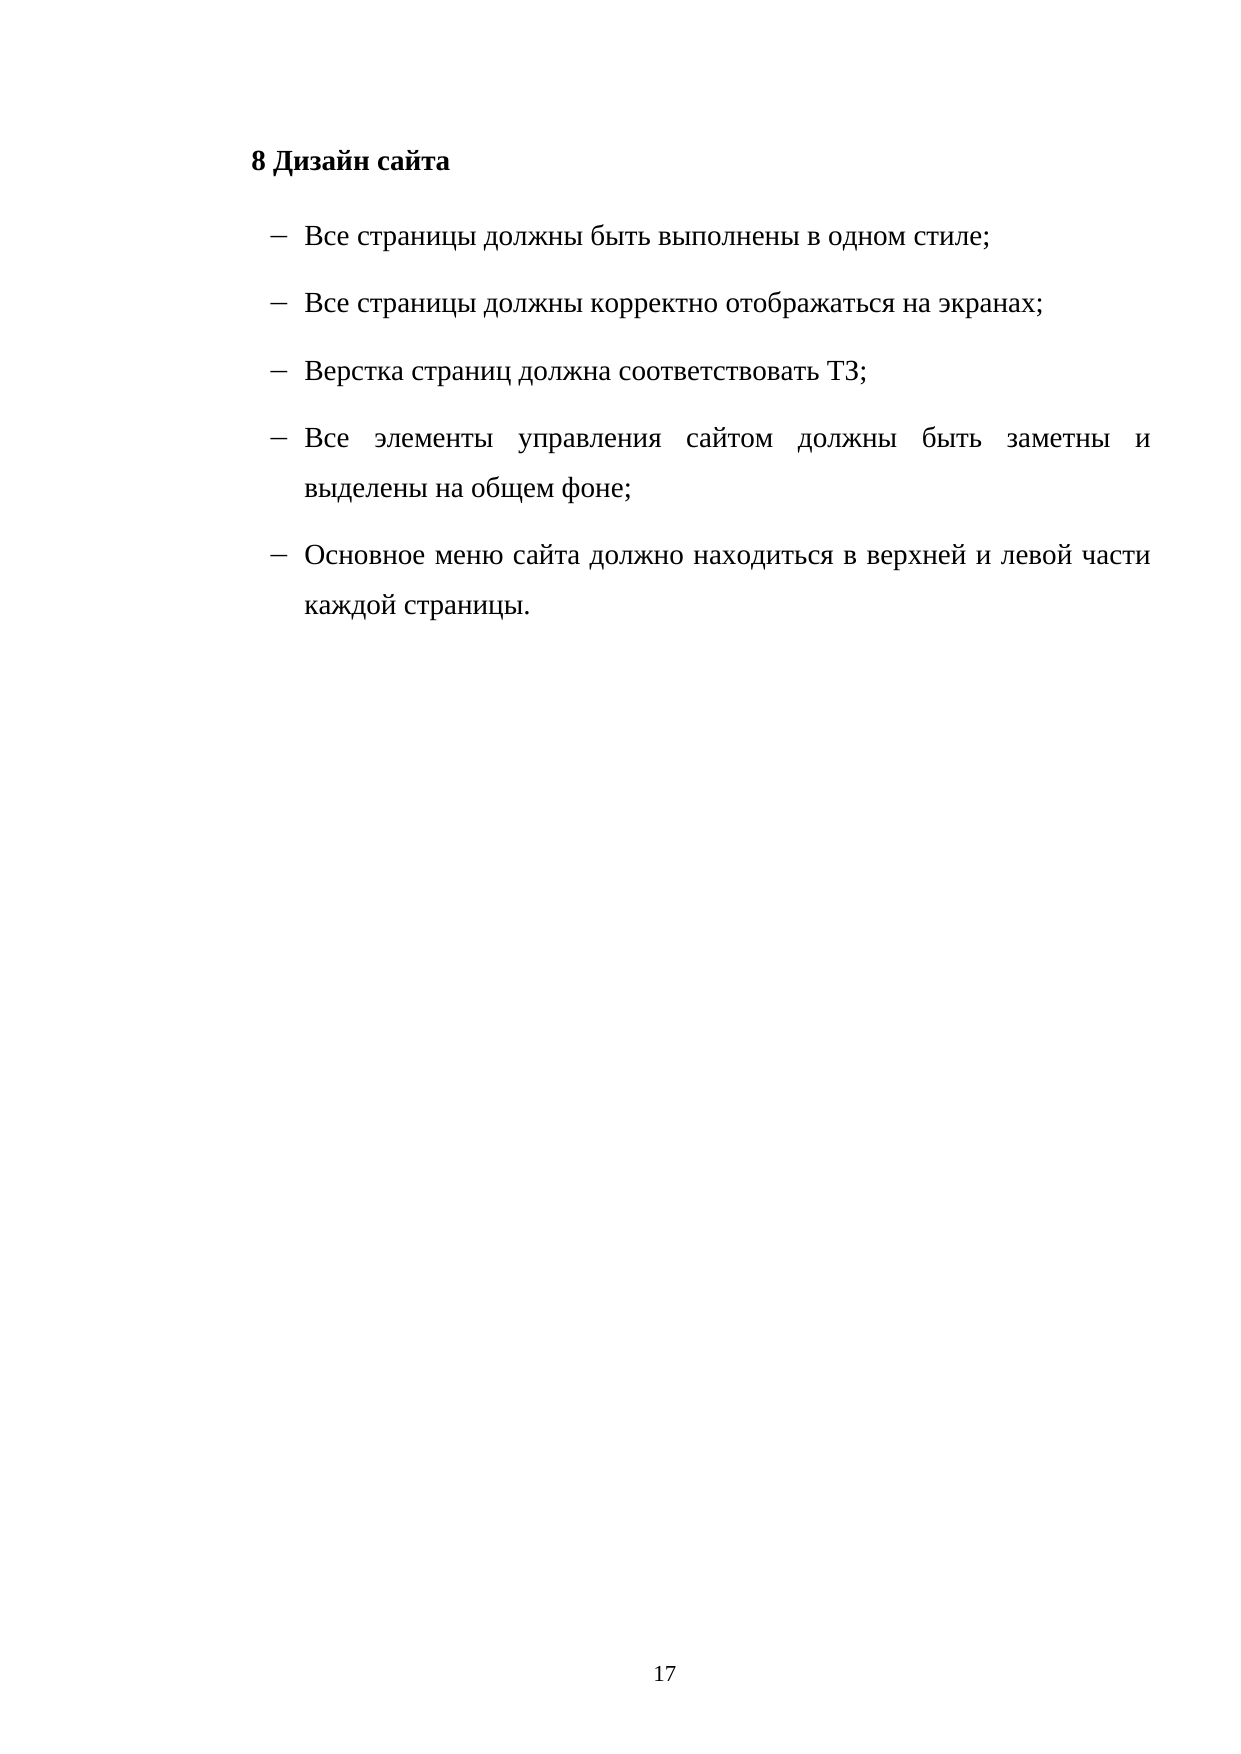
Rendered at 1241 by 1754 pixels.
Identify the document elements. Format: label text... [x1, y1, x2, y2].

text Все страницы должны быть выполнены в одном стиле; [267, 218, 1152, 252]
text Все элементы управления сайтом должны быть заметны и выделены на общем фоне; [267, 420, 1152, 504]
text Дизайн сайта [251, 143, 1152, 177]
text Верстка страниц должна соответствовать ТЗ; [267, 353, 1152, 386]
text Все страницы должны корректно отображаться на экранах; [267, 286, 1152, 319]
text Основное меню сайта должно находиться в верхней и левой части каждой страницы. [267, 537, 1152, 621]
